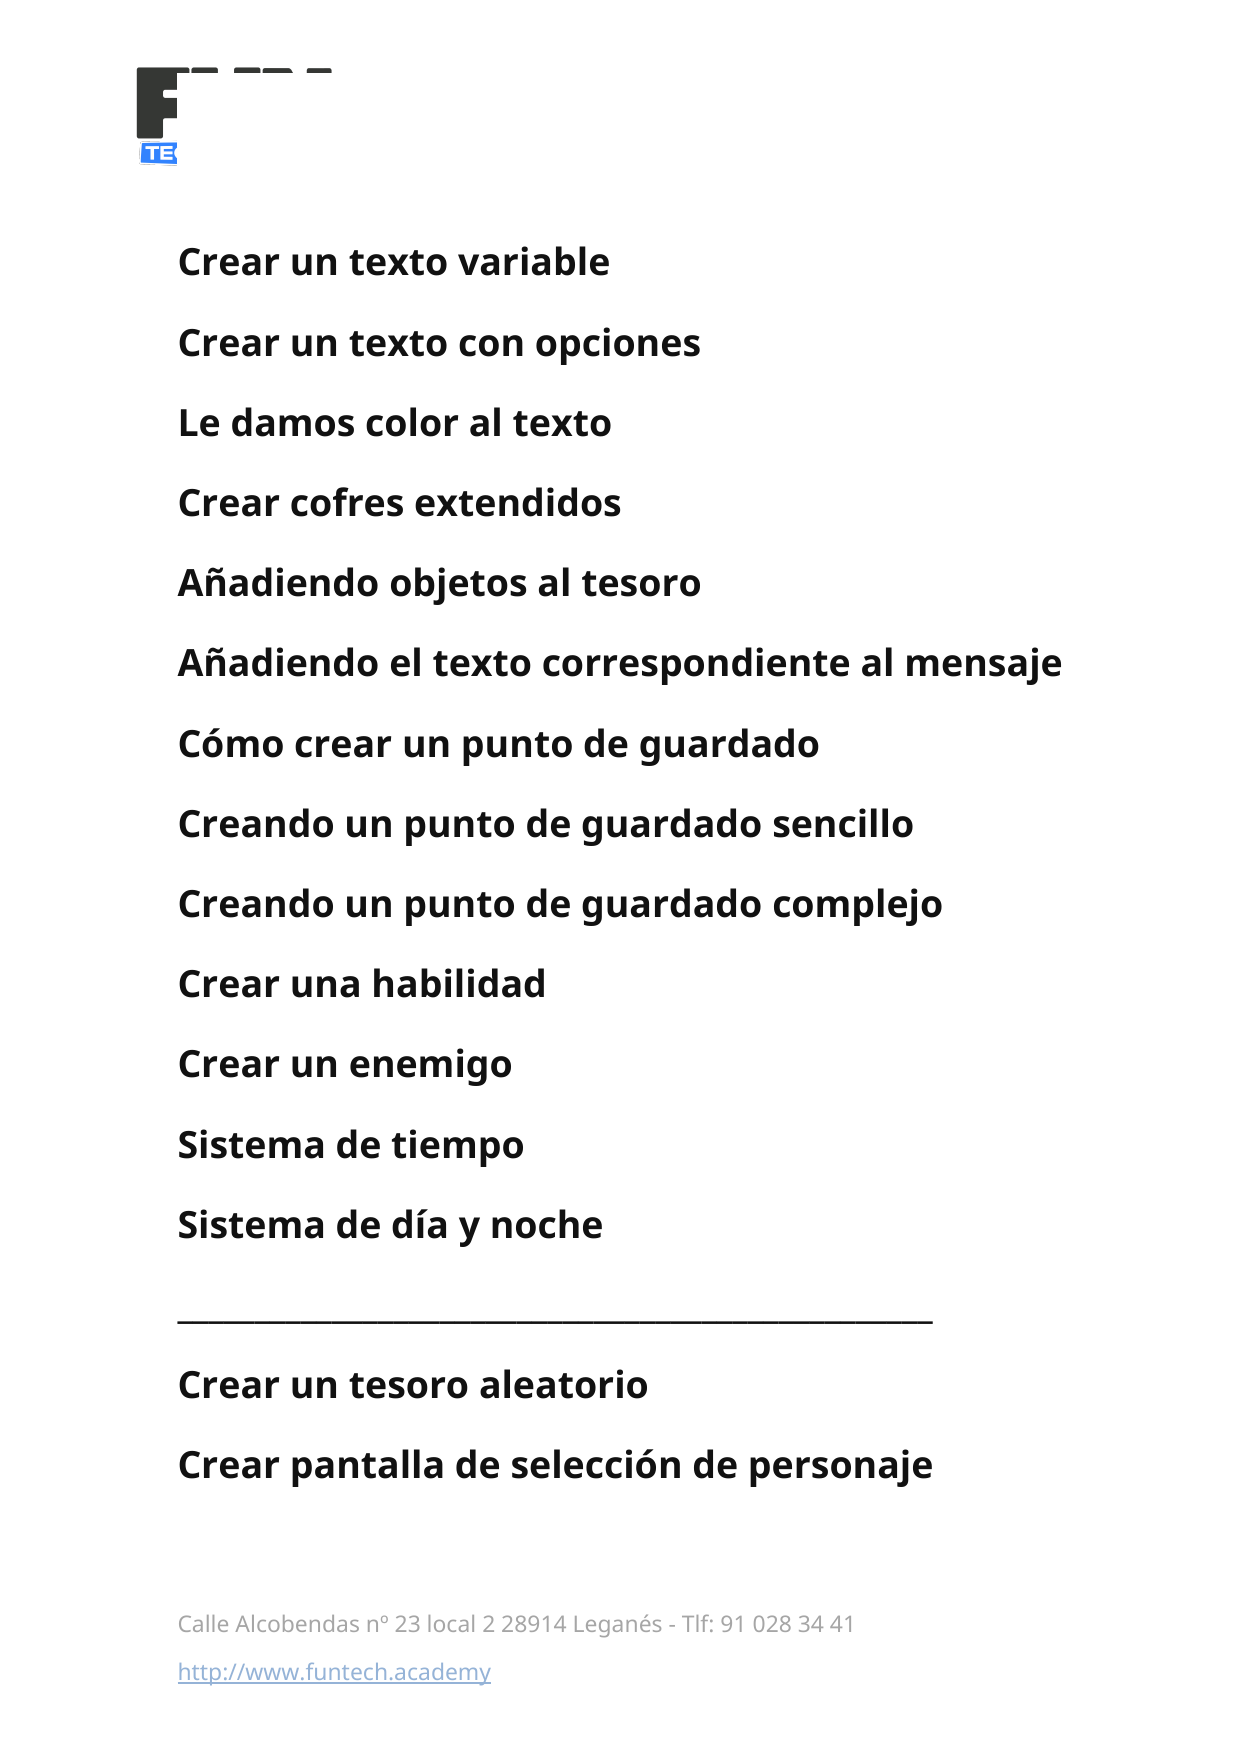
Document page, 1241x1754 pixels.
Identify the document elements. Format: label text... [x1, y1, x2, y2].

text Añadiendo objetos al tesoro [177, 556, 1182, 607]
text Crear una habilidad [177, 957, 1182, 1008]
text Le damos color al texto [177, 396, 1182, 447]
text Crear un enemigo [177, 1038, 1182, 1089]
text Crear un texto variable [177, 236, 1182, 287]
text Añadiendo el texto correspondiente al mensaje [177, 637, 1182, 688]
text Creando un punto de guardado complejo [177, 877, 1182, 928]
text Sistema de tiempo [177, 1118, 1182, 1169]
text Crear un texto con opciones [177, 316, 1182, 367]
text Crear un tesoro aleatorio [177, 1358, 1182, 1409]
text Creando un punto de guardado sencillo [177, 797, 1182, 848]
text Cómo crear un punto de guardado [177, 717, 1182, 768]
text Crear cofres extendidos [177, 476, 1182, 527]
text _________________________________________________ [177, 1278, 1182, 1329]
text Crear pantalla de selección de personaje [177, 1439, 1182, 1490]
text Sistema de día y noche [177, 1198, 1182, 1249]
